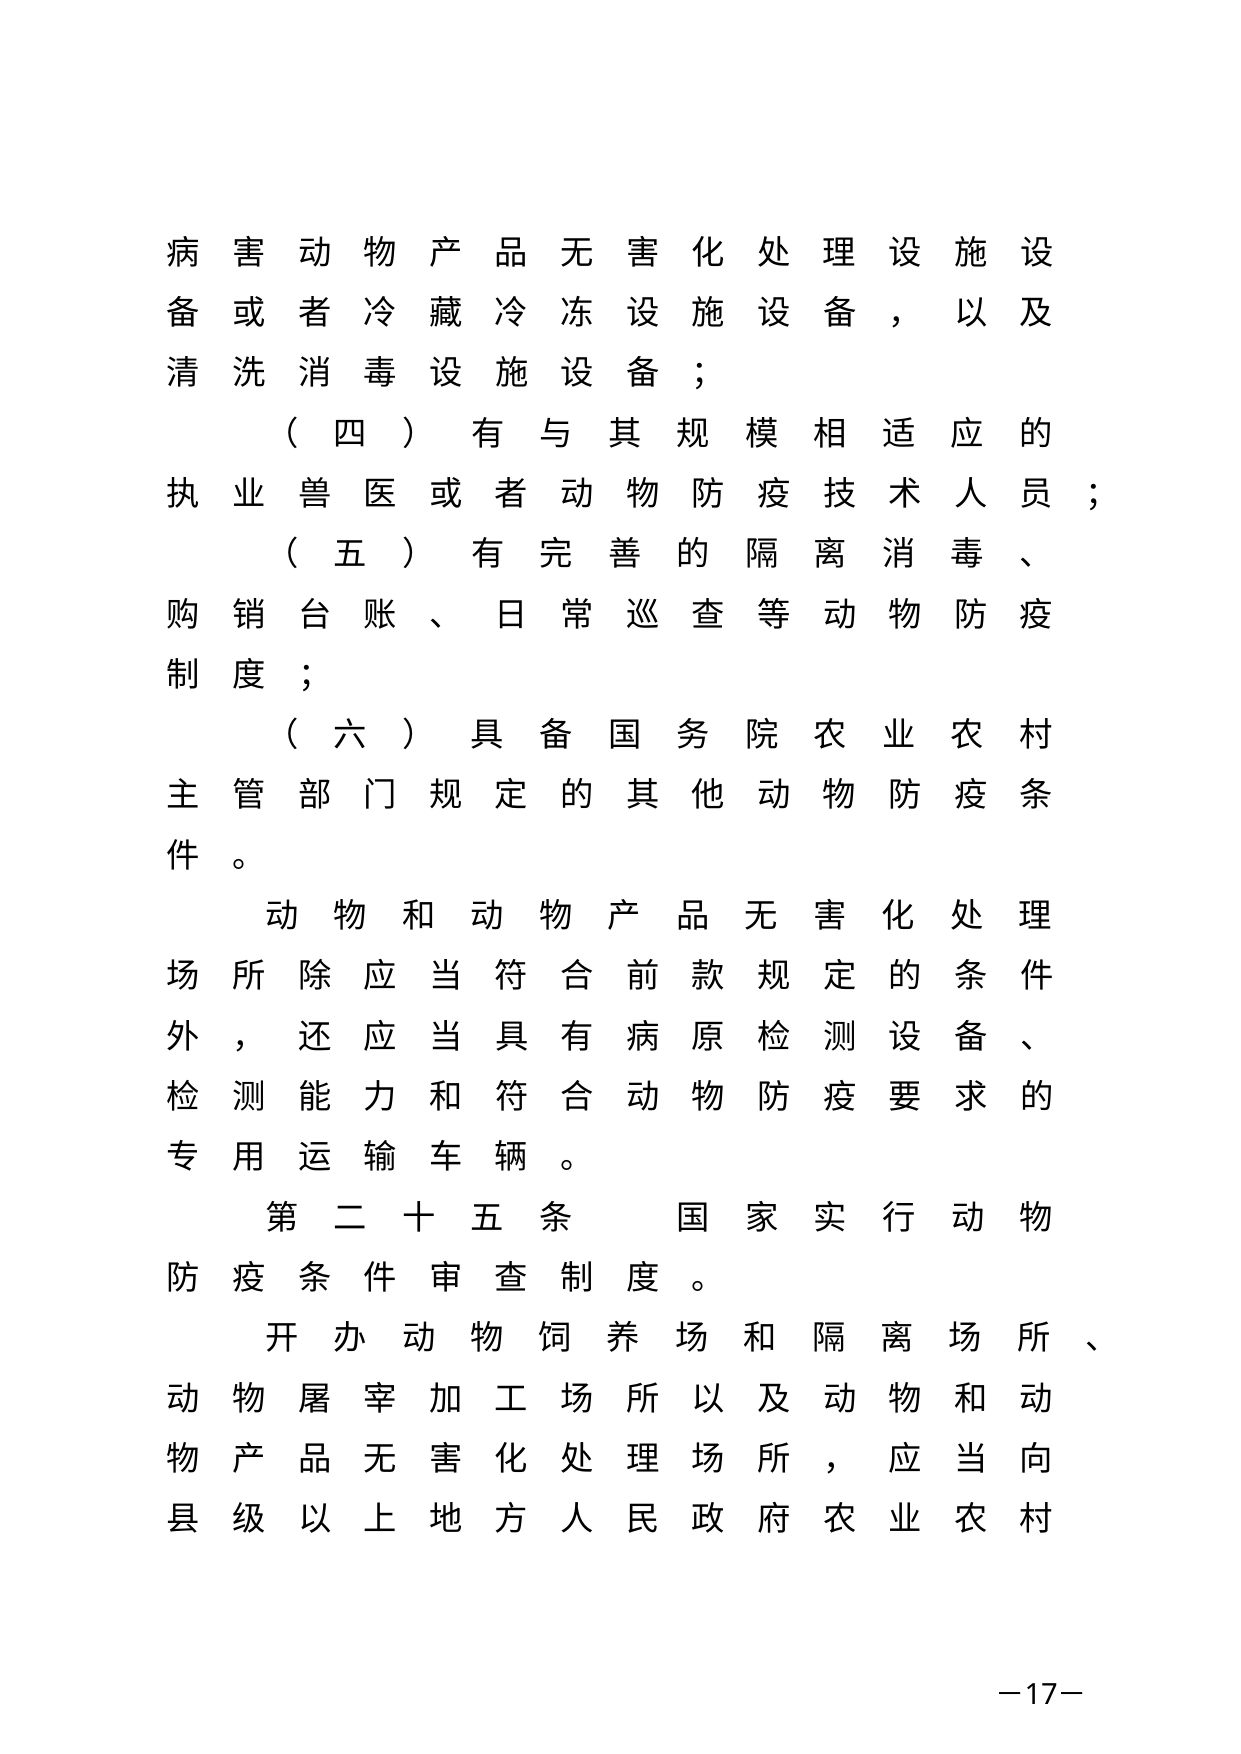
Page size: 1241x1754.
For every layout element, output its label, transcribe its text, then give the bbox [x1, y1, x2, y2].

text 第二十五条 国家实行动物防疫条件审查制度。 [167, 1184, 1085, 1305]
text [167, 219, 1085, 400]
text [167, 1305, 1085, 1546]
text （六）具备国务院农业农村主管部门规定的其他动物防疫条件。 [167, 702, 1085, 883]
text （五）有完善的隔离消毒、购销台账、日常巡查等动物防疫制度； [167, 521, 1085, 702]
text （四）有与其规模相适应的执业兽医或者动物防疫技术人员； [167, 400, 1085, 521]
text 动物和动物产品无害化处理场所除应当符合前款规定的条件外，还应当具有病原检测设备、检测能力和符合动物防疫要求的专用运输车辆。 [167, 883, 1085, 1184]
